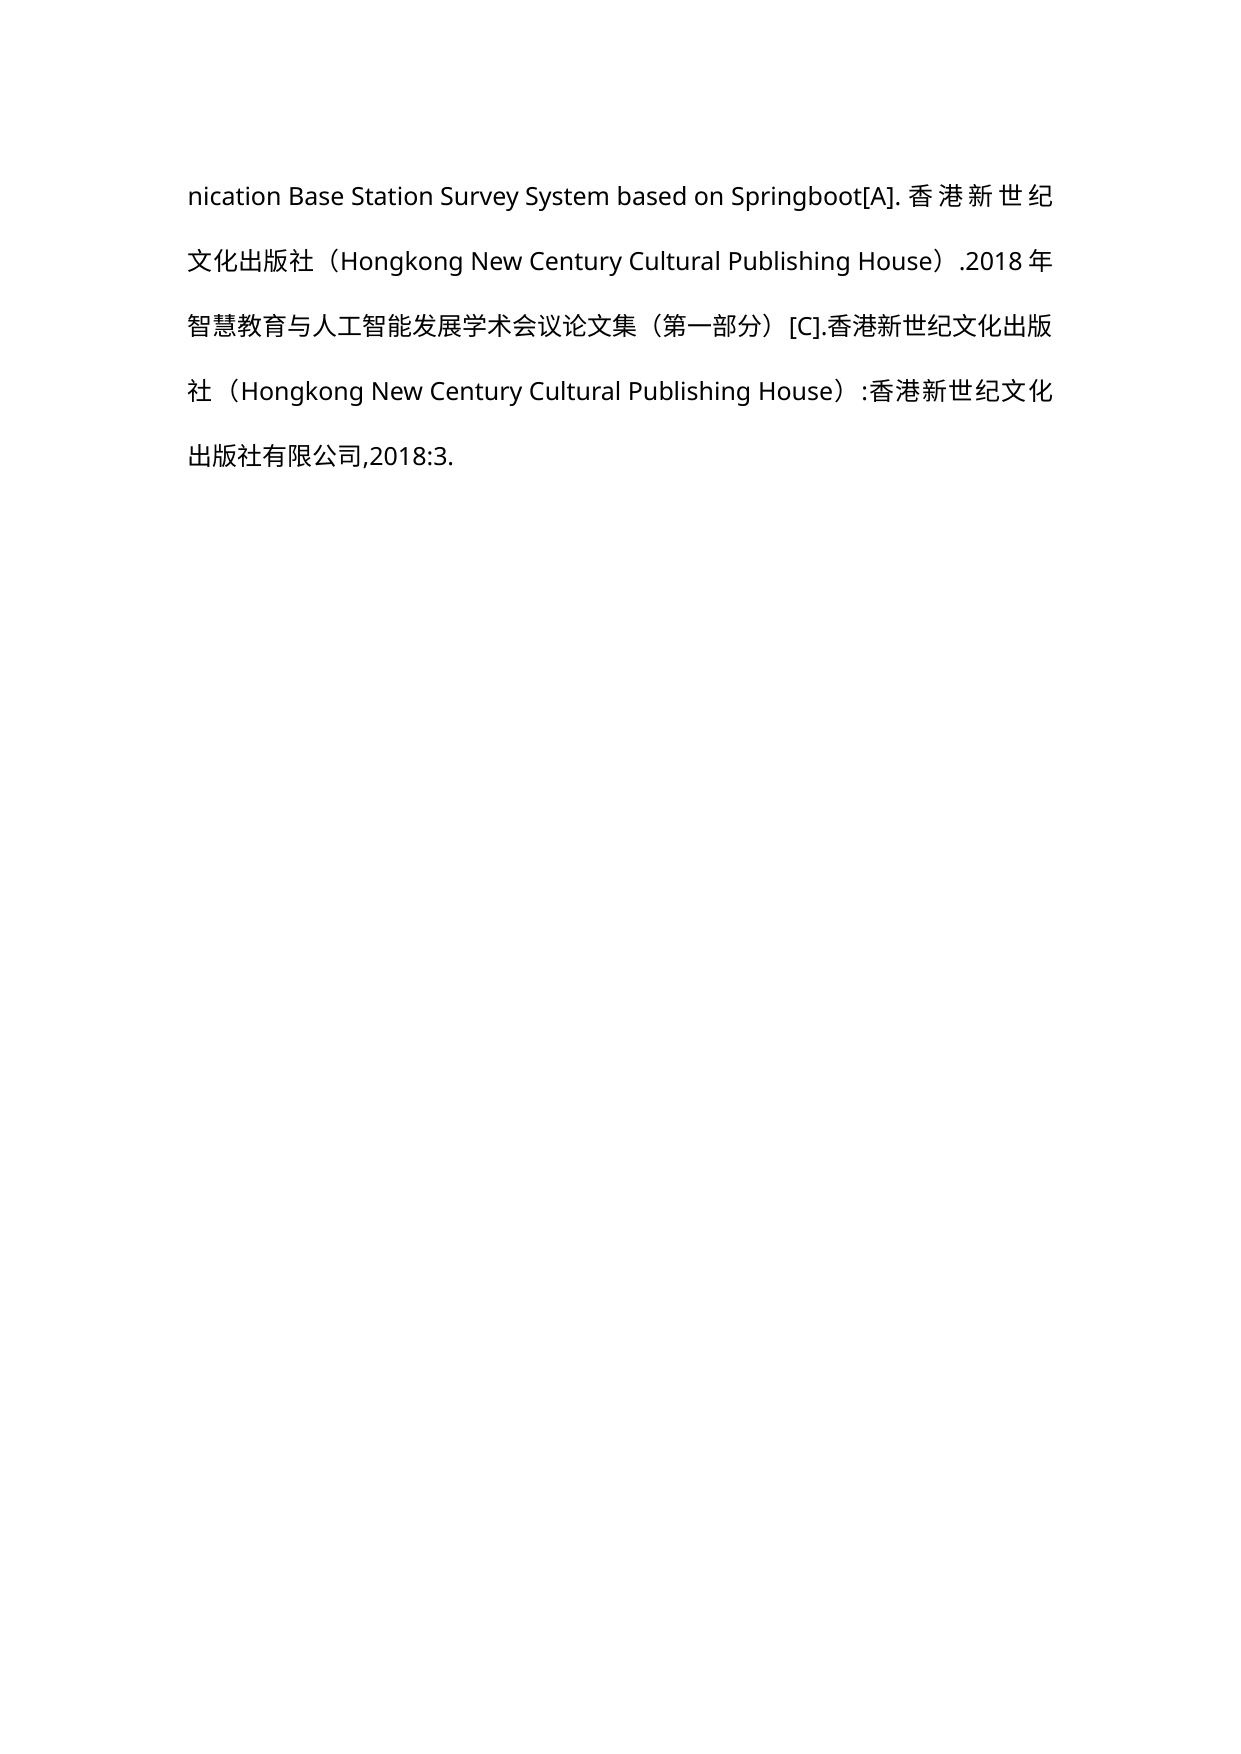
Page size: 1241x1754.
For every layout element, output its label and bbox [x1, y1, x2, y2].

text [187, 162, 1053, 487]
